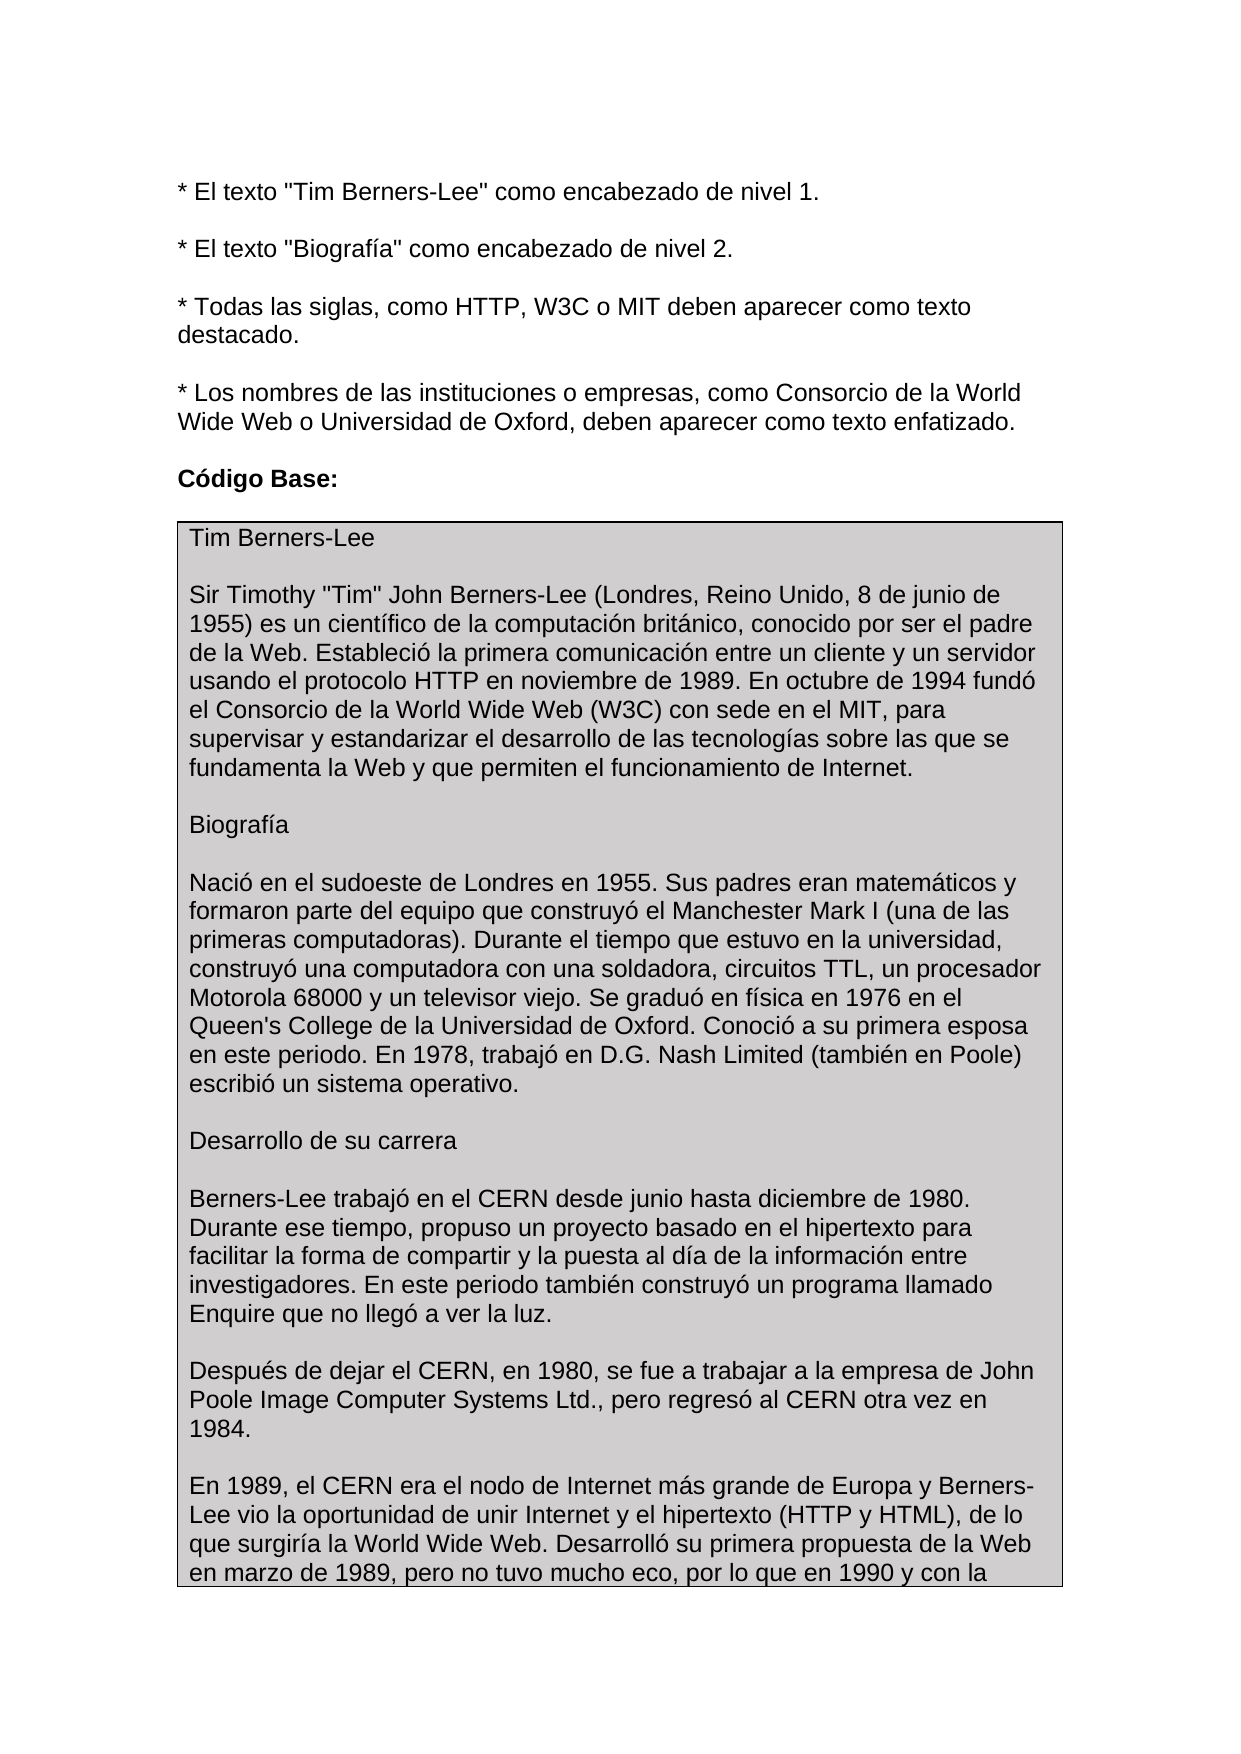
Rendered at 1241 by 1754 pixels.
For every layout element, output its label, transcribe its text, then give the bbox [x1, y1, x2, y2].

text * El texto "Biografía" como encabezado de nivel 2. [177, 234, 1063, 263]
text * Los nombres de las instituciones o empresas, como Consorcio de la World Wide Web o Universidad de Oxford, deben aparecer como texto enfatizado. [177, 378, 1063, 435]
text * El texto "Tim Berners-Lee" como encabezado de nivel 1. [177, 176, 1063, 205]
text * Todas las siglas, como HTTP, W3C o MIT deben aparecer como texto destacado. [177, 291, 1063, 349]
text Código Base: [177, 464, 1063, 493]
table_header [178, 523, 1062, 1586]
